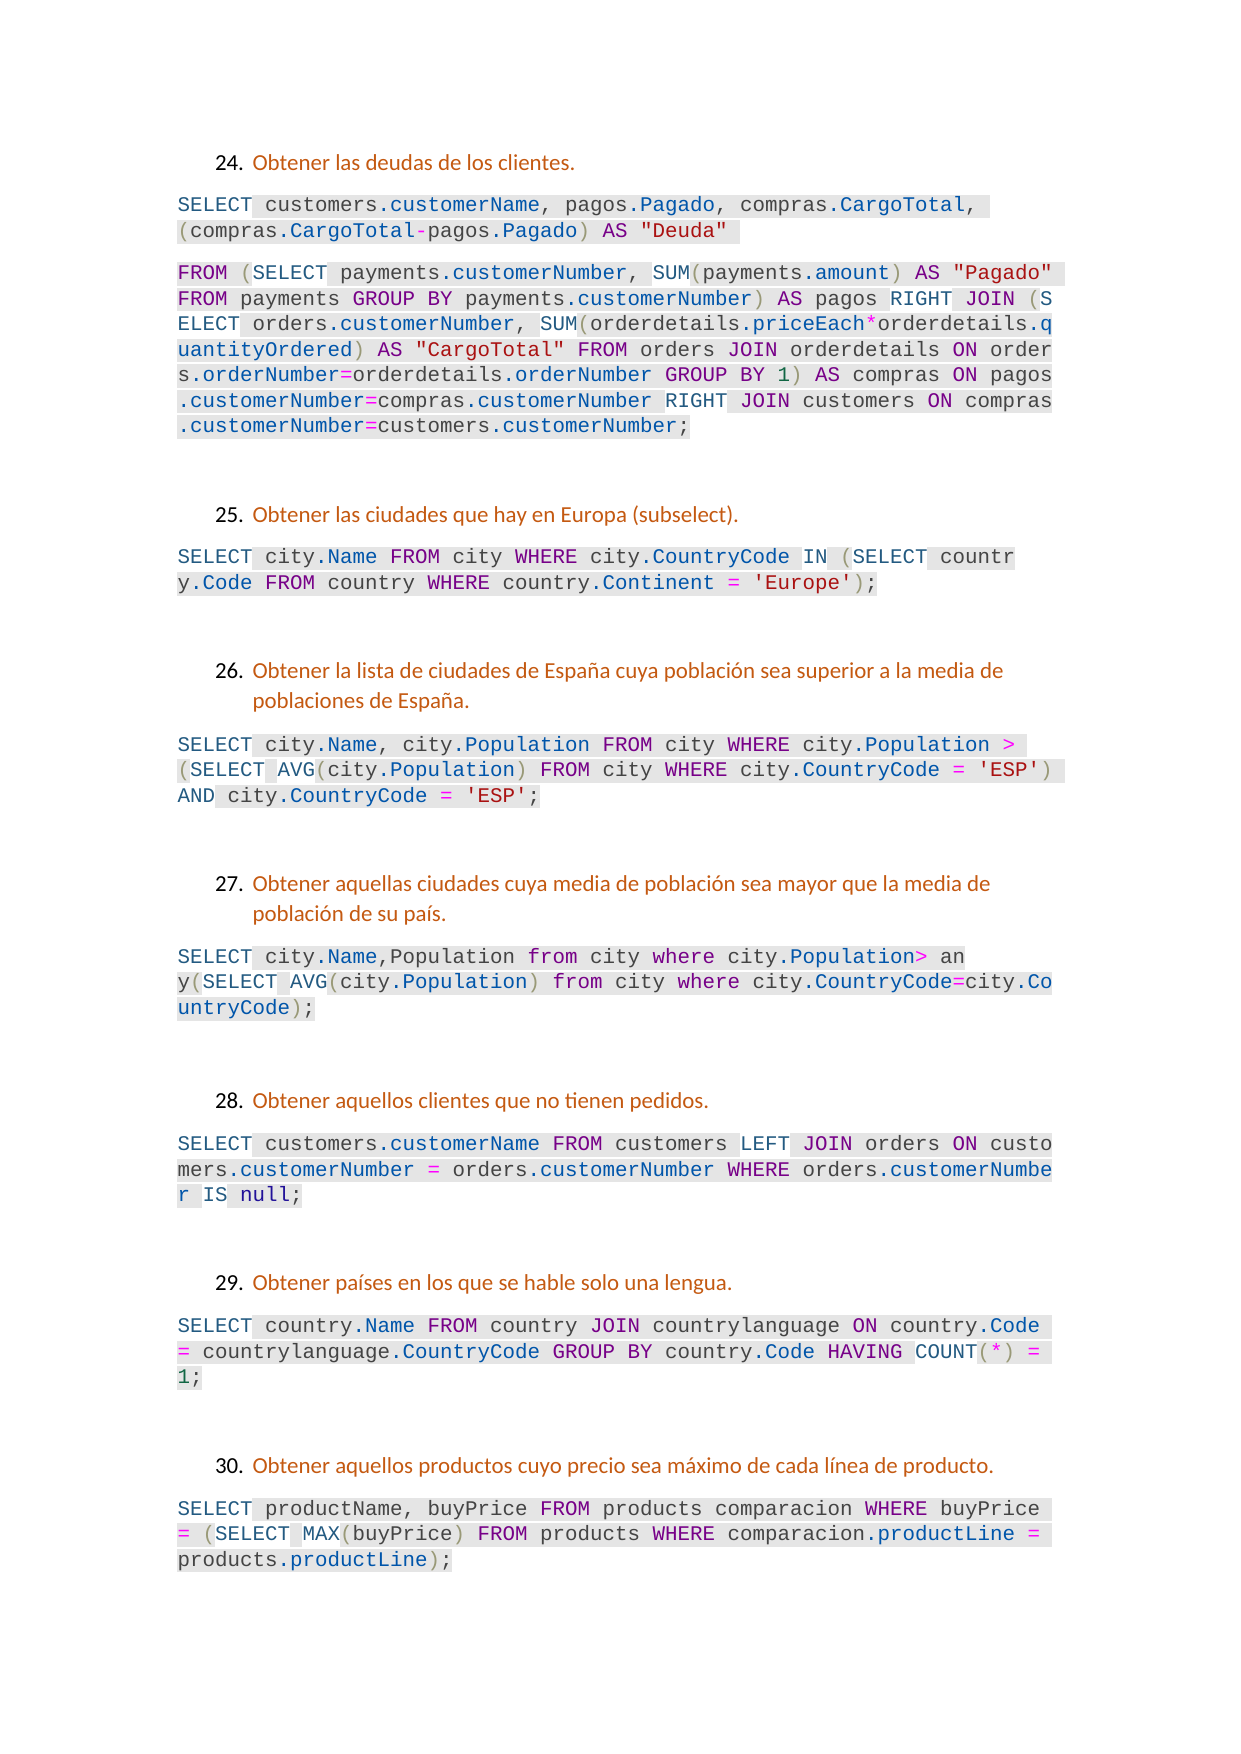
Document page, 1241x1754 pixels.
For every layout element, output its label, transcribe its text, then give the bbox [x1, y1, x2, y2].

list Obtener la lista de ciudades de España cuya población sea superior a la media de poblaciones de España. [215, 656, 1063, 715]
text SELECT city.Name,Population from city where city.Population> any(SELECT AVG(city.Population) from city where city.CountryCode=city.CountryCode); [177, 946, 1063, 1021]
text SELECT customers.customerName, pagos.Pagado, compras.CargoTotal, (compras.CargoTotal-pagos.Pagado) AS "Deuda" [177, 194, 1063, 244]
list Obtener las deudas de los clientes. [215, 148, 1063, 176]
list Obtener países en los que se hable solo una lengua. [215, 1268, 1063, 1296]
text SELECT city.Name, city.Population FROM city WHERE city.Population > (SELECT AVG(city.Population) FROM city WHERE city.CountryCode = 'ESP') AND city.CountryCode = 'ESP'; [177, 733, 1063, 808]
list Obtener aquellos clientes que no tienen pedidos. [215, 1086, 1063, 1114]
text SELECT productName, buyPrice FROM products comparacion WHERE buyPrice = (SELECT MAX(buyPrice) FROM products WHERE comparacion.productLine = products.productLine); [177, 1498, 1063, 1572]
list Obtener las ciudades que hay en Europa (subselect). [215, 500, 1063, 528]
text SELECT customers.customerName FROM customers LEFT JOIN orders ON customers.customerNumber = orders.customerNumber WHERE orders.customerNumber IS null; [177, 1133, 1063, 1208]
list Obtener aquellas ciudades cuya media de población sea mayor que la media de población de su país. [215, 869, 1063, 927]
text SELECT city.Name FROM city WHERE city.CountryCode IN (SELECT country.Code FROM country WHERE country.Continent = 'Europe'); [177, 547, 1063, 596]
text FROM (SELECT payments.customerNumber, SUM(payments.amount) AS "Pagado" FROM payments GROUP BY payments.customerNumber) AS pagos RIGHT JOIN (SELECT orders.customerNumber, SUM(orderdetails.priceEach*orderdetails.quantityOrdered) AS "CargoTotal" FROM orders JOIN orderdetails ON orders.orderNumber=orderdetails.orderNumber GROUP BY 1) AS compras ON pagos.customerNumber=compras.customerNumber RIGHT JOIN customers ON compras.customerNumber=customers.customerNumber; [177, 262, 1063, 439]
list Obtener aquellos productos cuyo precio sea máximo de cada línea de producto. [215, 1451, 1063, 1479]
text SELECT country.Name FROM country JOIN countrylanguage ON country.Code = countrylanguage.CountryCode GROUP BY country.Code HAVING COUNT(*) = 1; [177, 1315, 1063, 1390]
